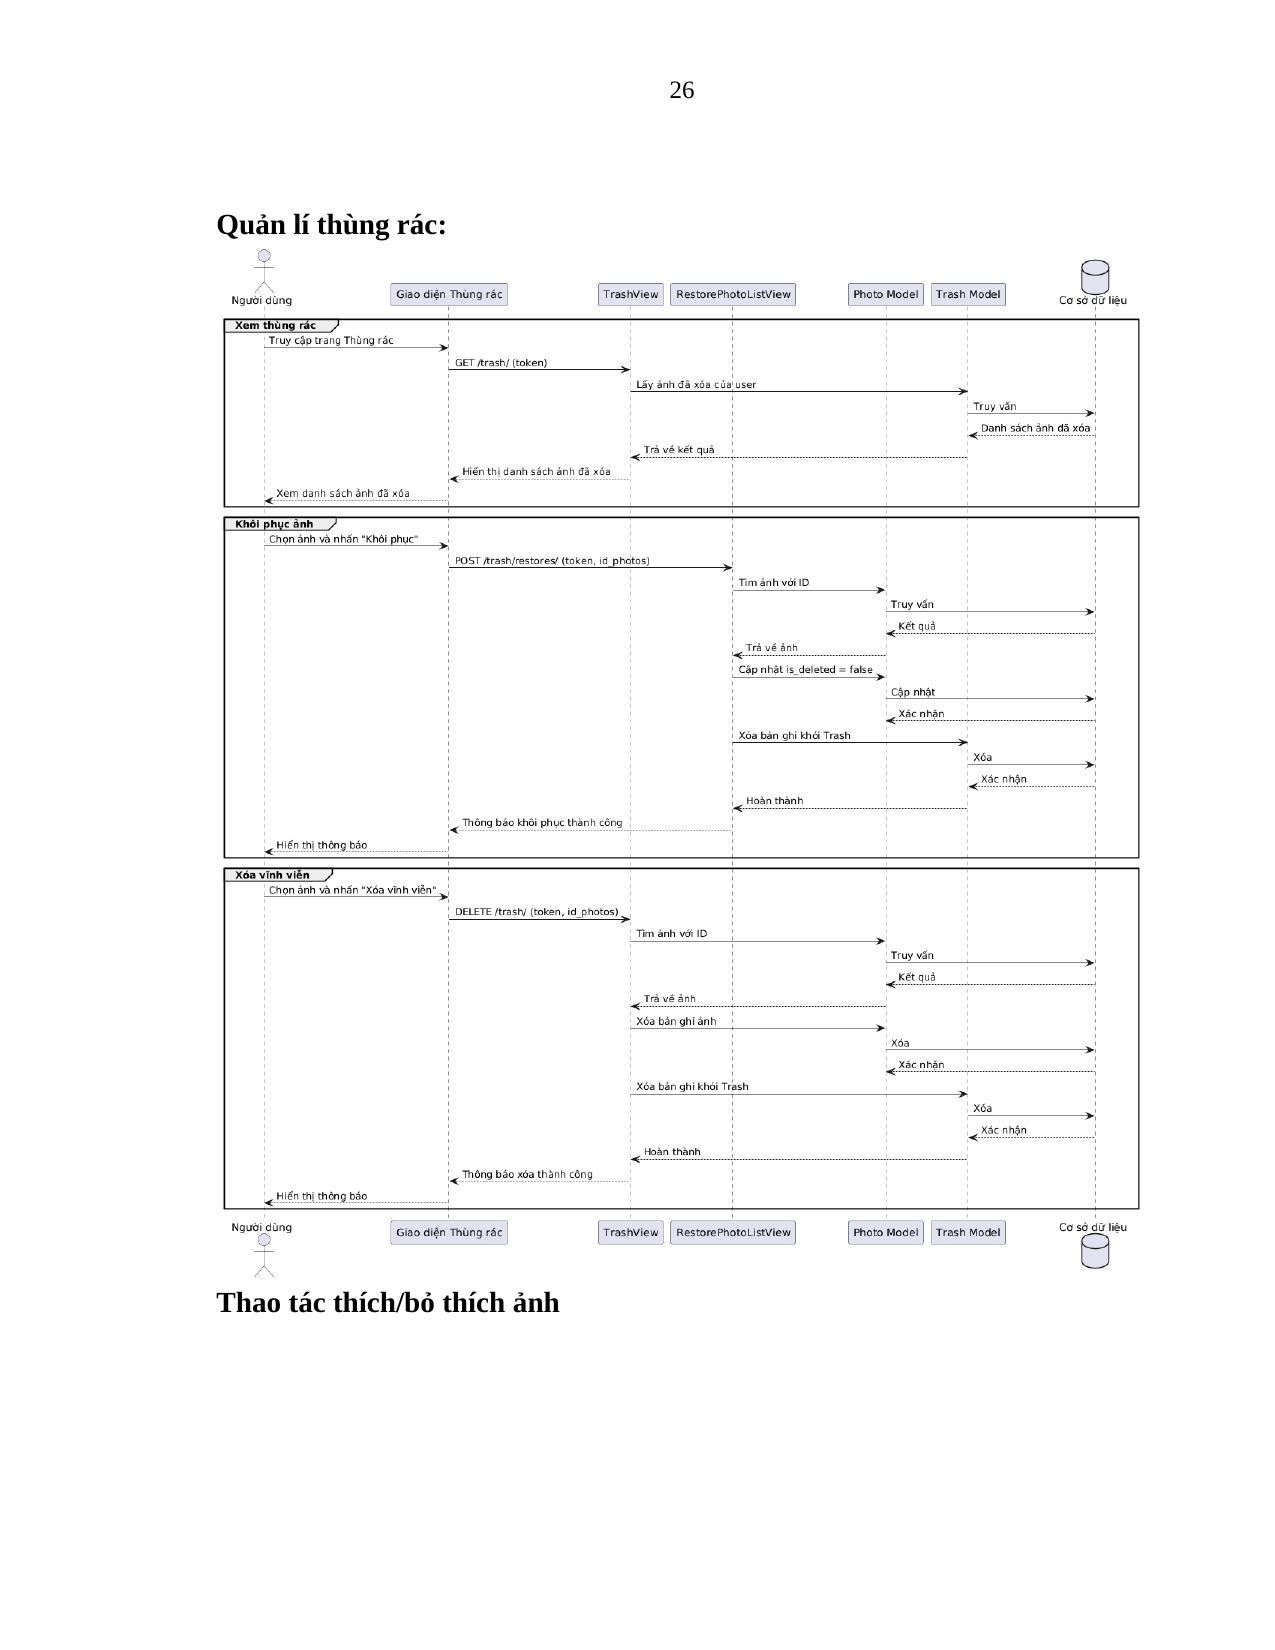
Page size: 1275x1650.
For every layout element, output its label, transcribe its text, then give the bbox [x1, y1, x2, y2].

picture [216, 245, 1142, 1281]
text Quản lí thùng rác: [216, 207, 1126, 240]
text Thao tác thích/bỏ thích ảnh [216, 1285, 1126, 1318]
